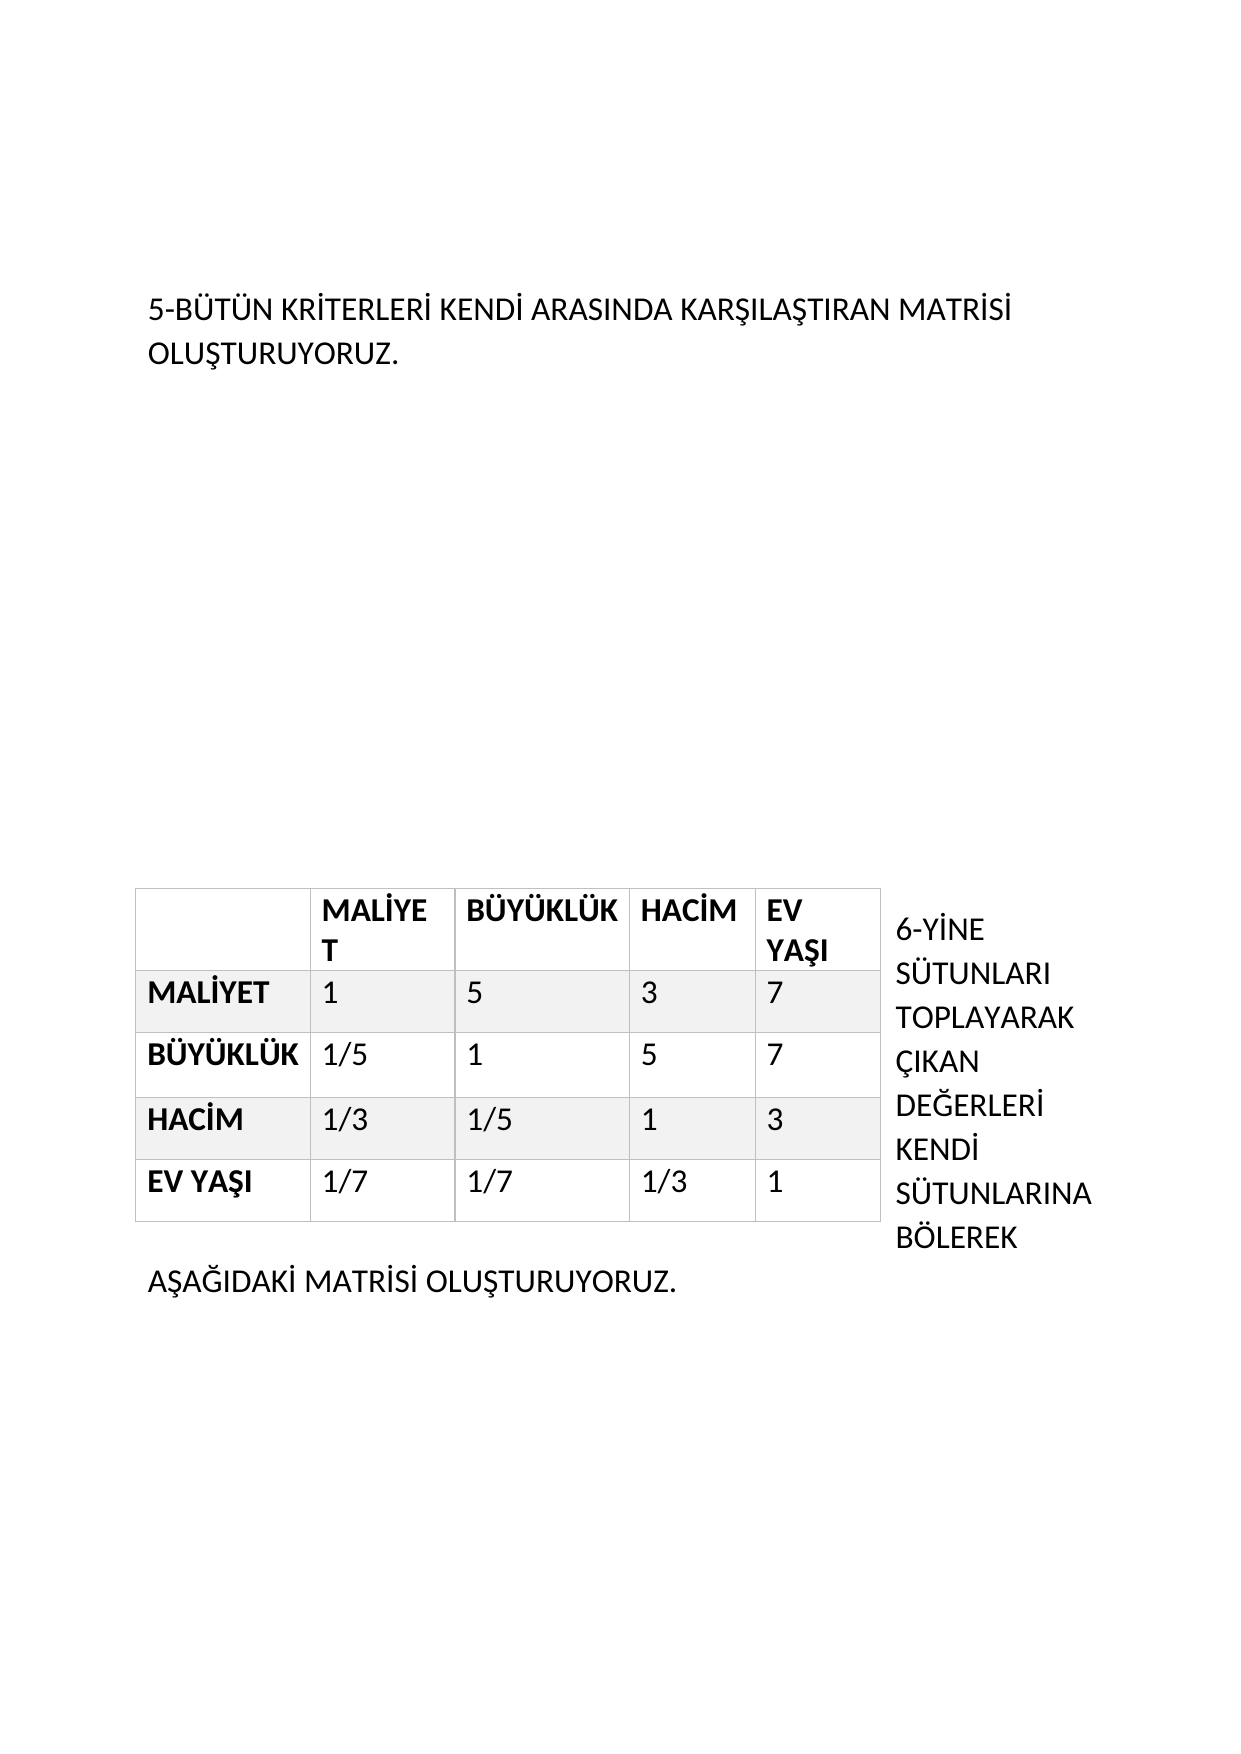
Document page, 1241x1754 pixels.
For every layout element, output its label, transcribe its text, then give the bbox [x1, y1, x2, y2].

table_cell 1/7 [311, 1160, 454, 1221]
table_cell 1/3 [630, 1160, 755, 1221]
table_cell 1 [630, 1098, 755, 1159]
table_header BÜYÜKLÜK [456, 889, 629, 970]
table_cell EV YAŞI [136, 1160, 310, 1221]
table_cell 1/5 [456, 1098, 629, 1159]
table_cell 5 [630, 1033, 755, 1097]
table_cell 7 [756, 1033, 880, 1097]
table_cell MALİYET [136, 971, 310, 1032]
text 5-BÜTÜN KRİTERLERİ KENDİ ARASINDA KARŞILAŞTIRAN MATRİSİ OLUŞTURUYORUZ. [148, 288, 1093, 373]
table_cell 1 [756, 1160, 880, 1221]
table_cell 3 [756, 1098, 880, 1159]
table_cell BÜYÜKLÜK [136, 1033, 310, 1097]
table_cell HACİM [136, 1098, 310, 1159]
table_header MALİYET [311, 889, 454, 970]
table_header HACİM [630, 889, 755, 970]
table_cell 1 [456, 1033, 629, 1097]
table_header EV YAŞI [756, 889, 880, 970]
table_cell 1/7 [456, 1160, 629, 1221]
table_cell 7 [756, 971, 880, 1032]
table_header [136, 889, 310, 970]
text 6-YİNE SÜTUNLARI TOPLAYARAK ÇIKAN DEĞERLERİ KENDİ SÜTUNLARINA BÖLEREK AŞAĞIDAKİ MATRİSİ OLUŞTURUYORUZ. [148, 908, 1093, 1301]
table_cell 1 [311, 971, 454, 1032]
table_cell 1/3 [311, 1098, 454, 1159]
table_cell 3 [630, 971, 755, 1032]
table_cell 1/5 [311, 1033, 454, 1097]
table_cell 5 [456, 971, 629, 1032]
